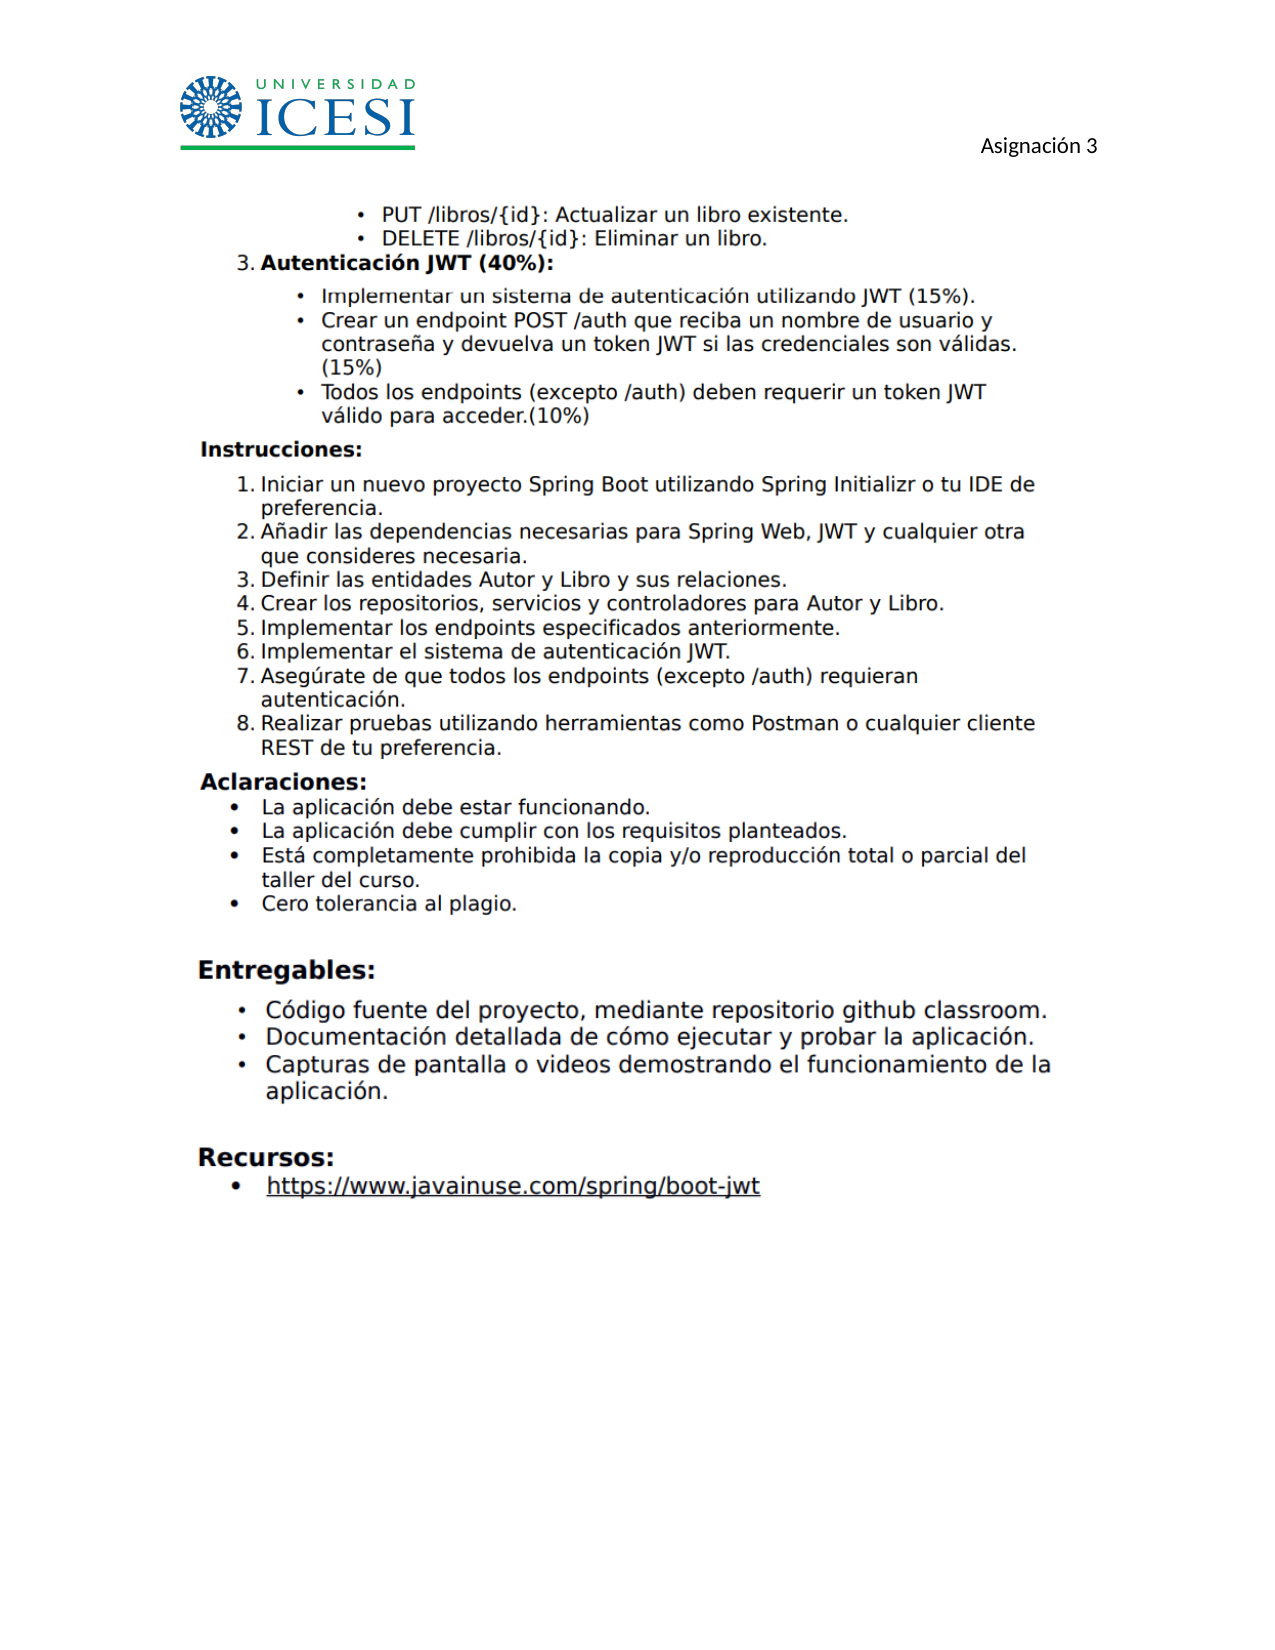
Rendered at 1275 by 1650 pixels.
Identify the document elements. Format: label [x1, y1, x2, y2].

picture [177, 186, 1098, 925]
picture [177, 943, 1098, 1217]
picture [177, 73, 418, 153]
